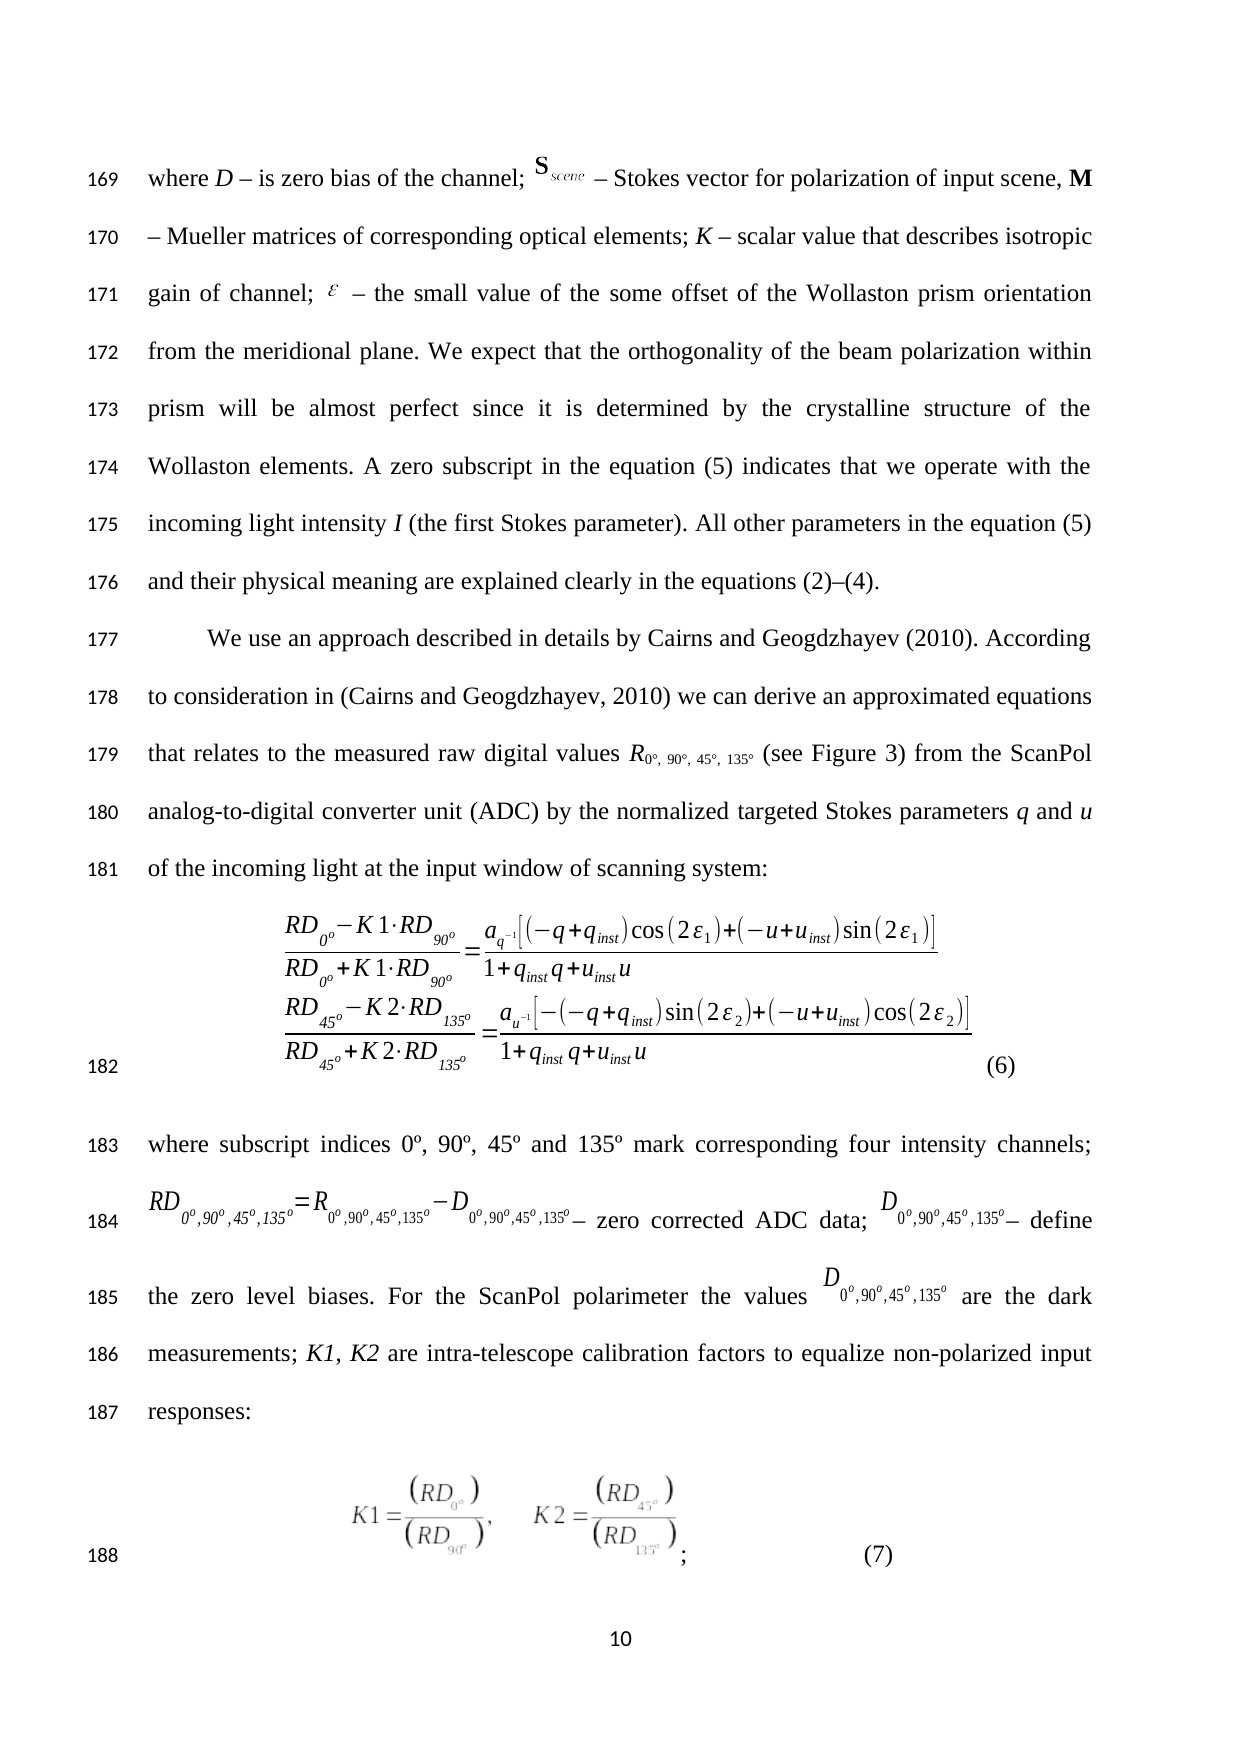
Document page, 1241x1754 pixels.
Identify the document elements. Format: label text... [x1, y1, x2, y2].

text where D – is zero bias of the channel; – Stokes vector for polarization of input scene, M – Mueller matrices of corresponding optical elements; K – scalar value that describes isotropic gain of channel; – the small value of the some offset of the Wollaston prism orientation from the meridional plane. We expect that the orthogonality of the beam polarization within prism will be almost perfect since it is determined by the crystalline structure of the Wollaston elements. A zero subscript in the equation (5) indicates that we operate with the incoming light intensity I (the first Stokes parameter). All other parameters in the equation (5) and their physical meaning are explained clearly in the equations (2)–(4). [148, 148, 1092, 595]
text (6) [148, 911, 1092, 1079]
text where subscript indices 0º, 90º, 45º and 135º mark corresponding four intensity channels; – zero corrected ADC data; – define the zero level biases. For the ScanPol polarimeter the values are the dark measurements; K1, K2 are intra-telescope calibration factors to equalize non-polarized input responses: [148, 1129, 1092, 1425]
text ; (7) [148, 1470, 1092, 1568]
text We use an approach described in details by Cairns and Geogdzhayev (2010). According to consideration in (Cairns and Geogdzhayev, 2010) we can derive an approximated equations that relates to the measured raw digital values R0°, 90°, 45°, 135° (see Figure 3) from the ScanPol analog-to-digital converter unit (ADC) by the normalized targeted Stokes parameters q and u of the incoming light at the input window of scanning system: [148, 623, 1092, 882]
